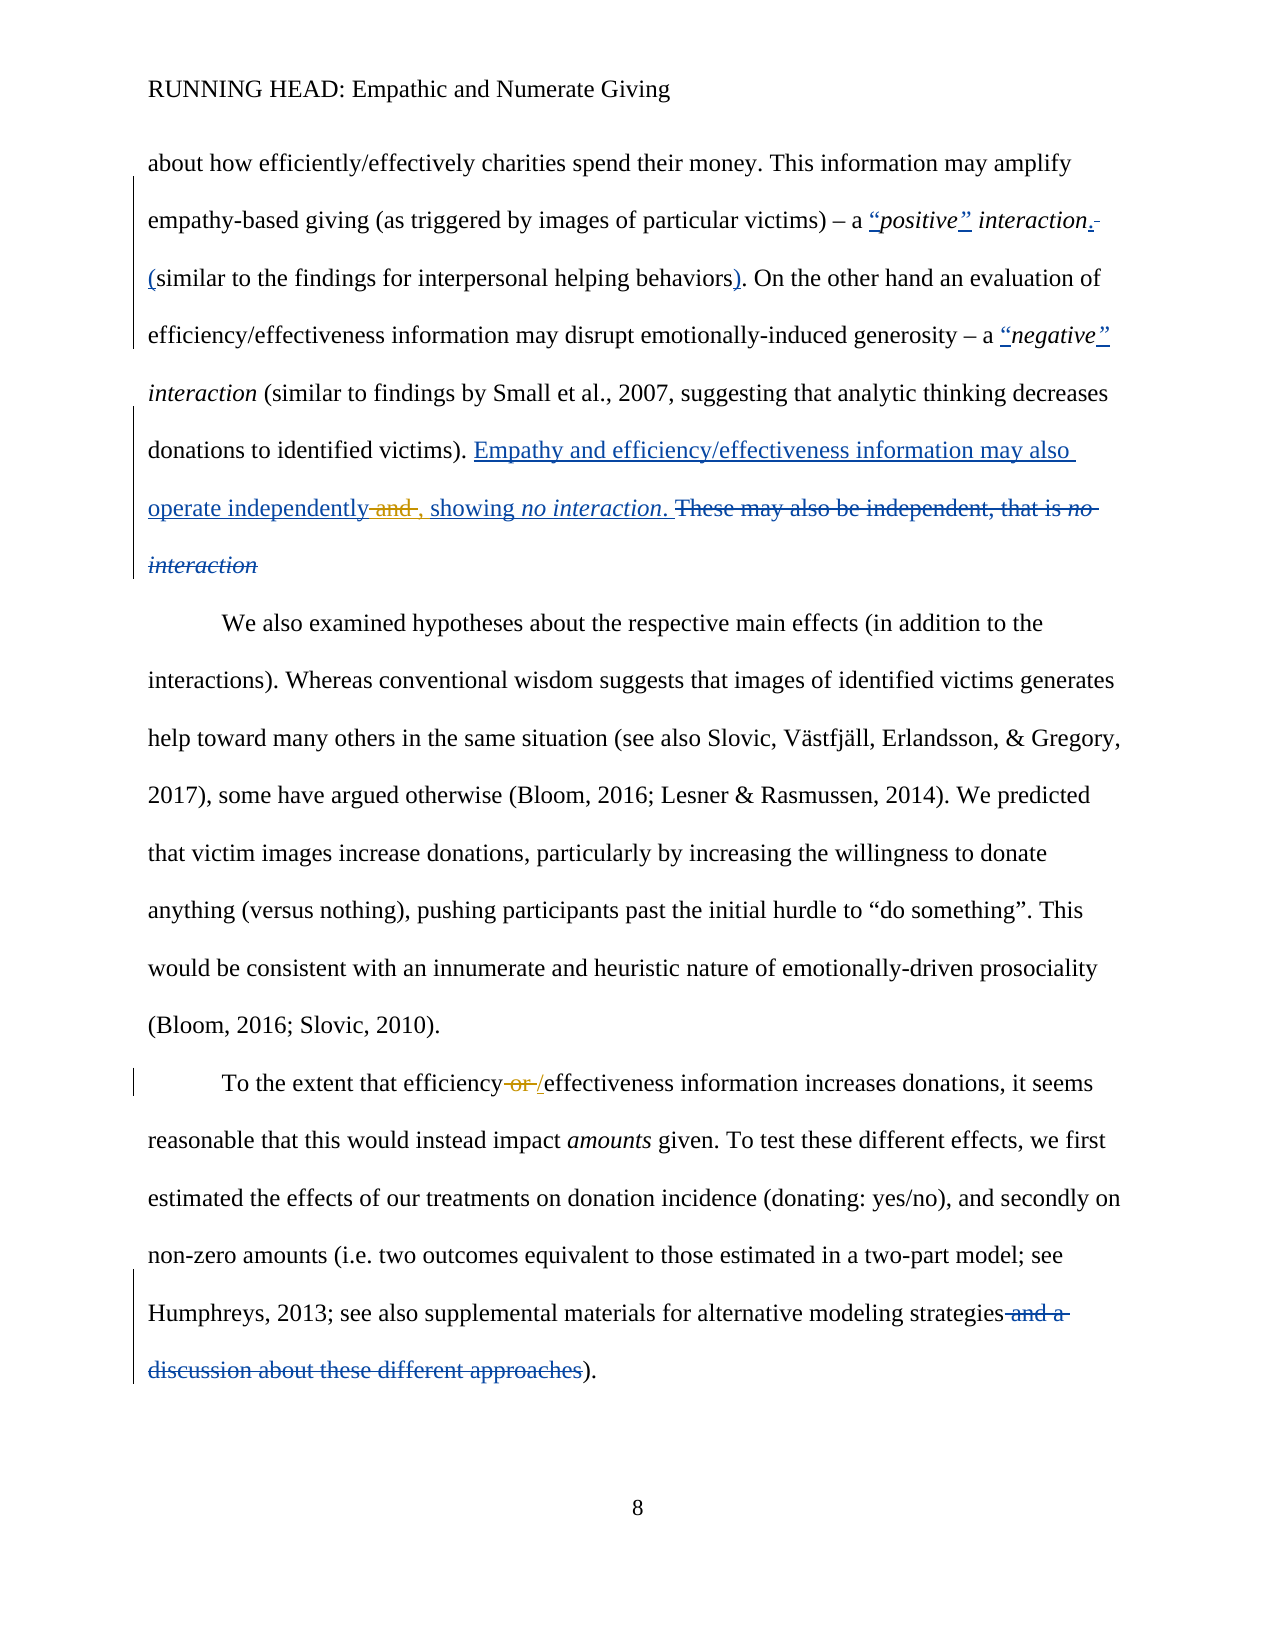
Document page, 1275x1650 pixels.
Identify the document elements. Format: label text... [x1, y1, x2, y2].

text To the extent that efficiencyeffectiveness information increases donations, it seems reasonable that this would instead impact amounts given. To test these different effects, we first estimated the effects of our treatments on donation incidence (donating: yes/no), and secondly on non-zero amounts (i.e. two outcomes equivalent to those estimated in a two-part model; see Humphreys, 2013; see also supplemental materials for alternative modeling strategies). [148, 1068, 1127, 1384]
text We also examined hypotheses about the respective main effects (in addition to the interactions). Whereas conventional wisdom suggests that images of identified victims generates help toward many others in the same situation (see also Slovic, Västfjäll, Erlandsson, & Gregory, 2017), some have argued otherwise (Bloom, 2016; Lesner & Rasmussen, 2014). We predicted that victim images increase donations, particularly by increasing the willingness to donate anything (versus nothing), pushing participants past the initial hurdle to “do something”. This would be consistent with an innumerate and heuristic nature of emotionally-driven prosociality (Bloom, 2016; Slovic, 2010). [148, 608, 1127, 1039]
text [148, 148, 1127, 579]
